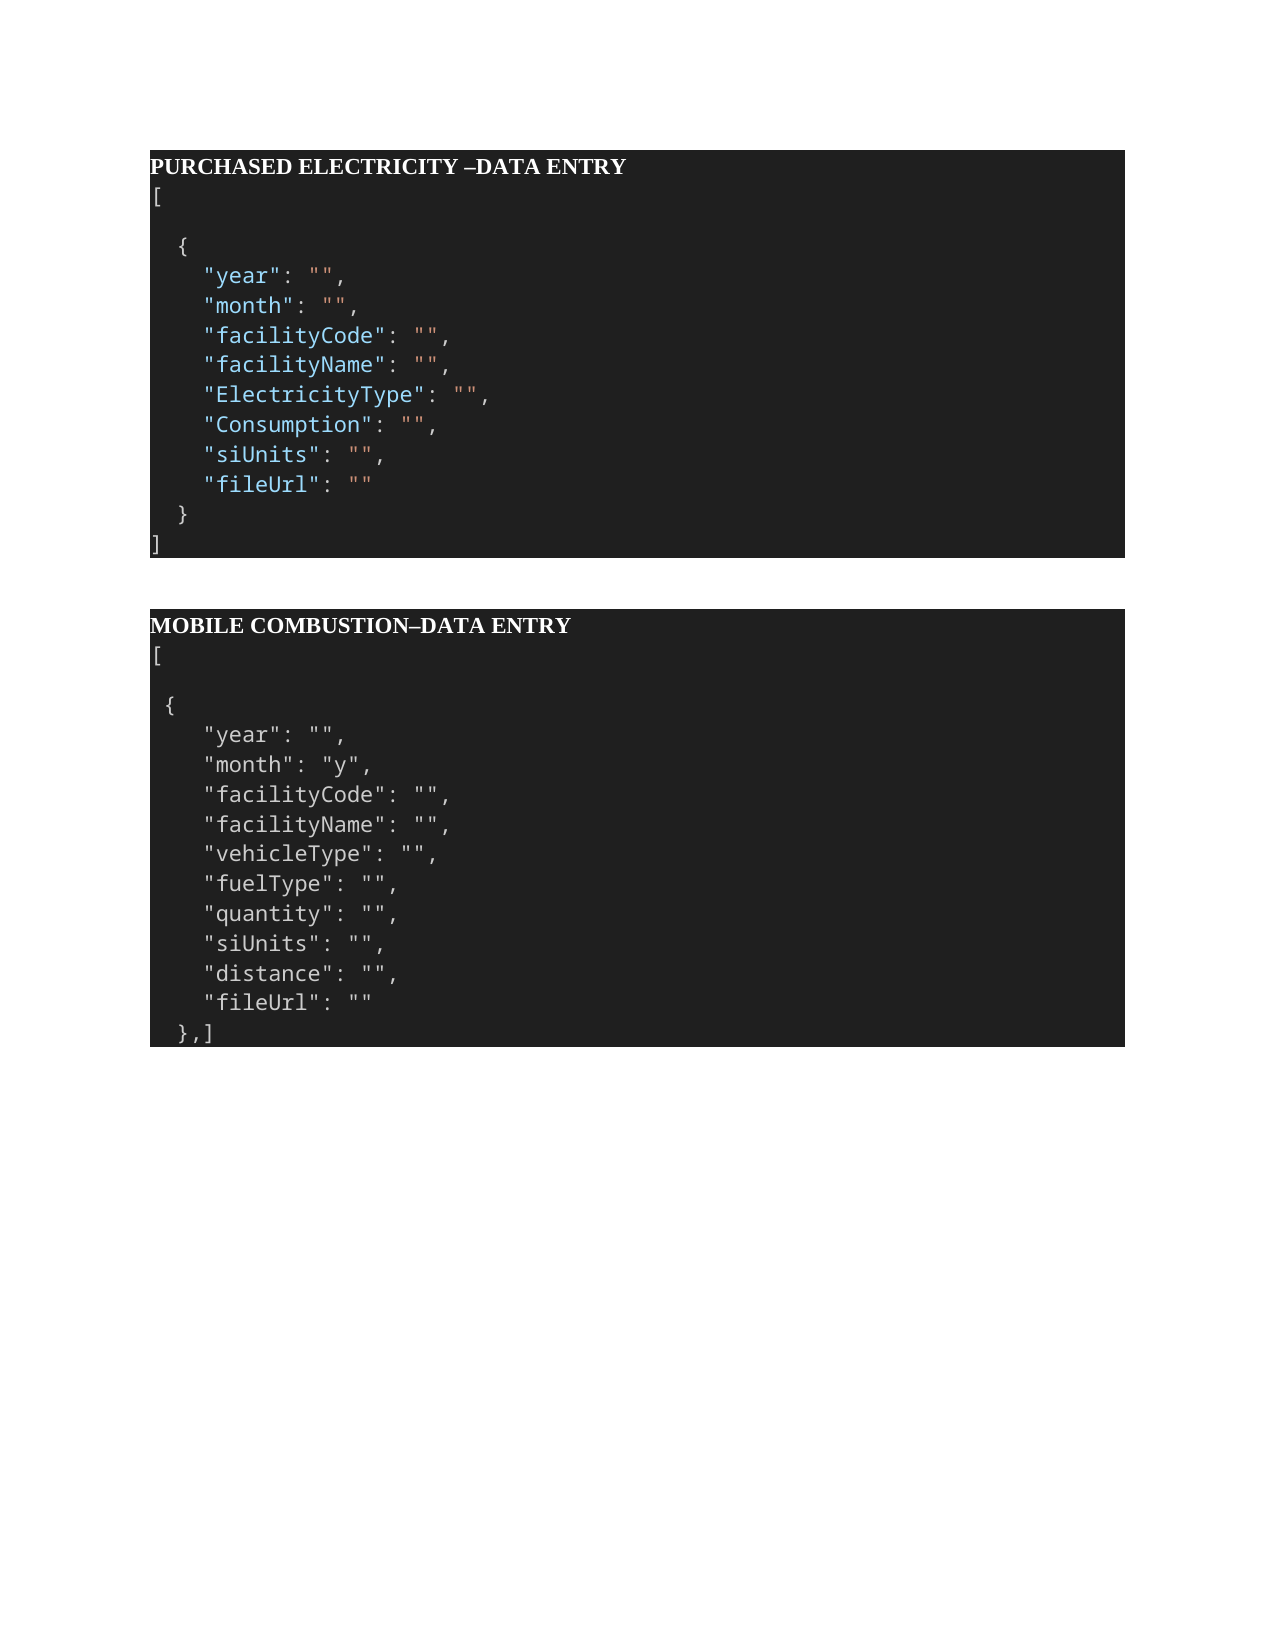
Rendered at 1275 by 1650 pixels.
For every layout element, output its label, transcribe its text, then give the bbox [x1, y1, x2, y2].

text "vehicleType": "", [150, 838, 1125, 868]
text },] [150, 1017, 1125, 1047]
text "quantity": "", [150, 898, 1125, 928]
text "siUnits": "", [150, 928, 1125, 957]
text "month": "", [150, 290, 1125, 320]
text "year": "", [150, 260, 1125, 290]
text "ElectricityType": "", [150, 379, 1125, 409]
text "distance": "", [150, 957, 1125, 987]
text "fileUrl": "" [150, 469, 1125, 498]
text "fileUrl": "" [150, 987, 1125, 1017]
text } [150, 498, 1125, 528]
text { [150, 230, 1125, 260]
text ] [150, 528, 1125, 558]
text "year": "", [150, 719, 1125, 749]
text "facilityName": "", [150, 349, 1125, 379]
text { [150, 689, 1125, 719]
text "facilityCode": "", [150, 320, 1125, 349]
text "siUnits": "", [150, 439, 1125, 469]
text "fuelType": "", [150, 868, 1125, 898]
text "facilityCode": "", [150, 779, 1125, 808]
text "month": "y", [150, 749, 1125, 779]
text MOBILE COMBUSTION–DATA ENTRY [ [150, 609, 1125, 668]
text "Consumption": "", [150, 409, 1125, 439]
text "facilityName": "", [150, 808, 1125, 838]
text PURCHASED ELECTRICITY –DATA ENTRY [ [150, 150, 1125, 209]
